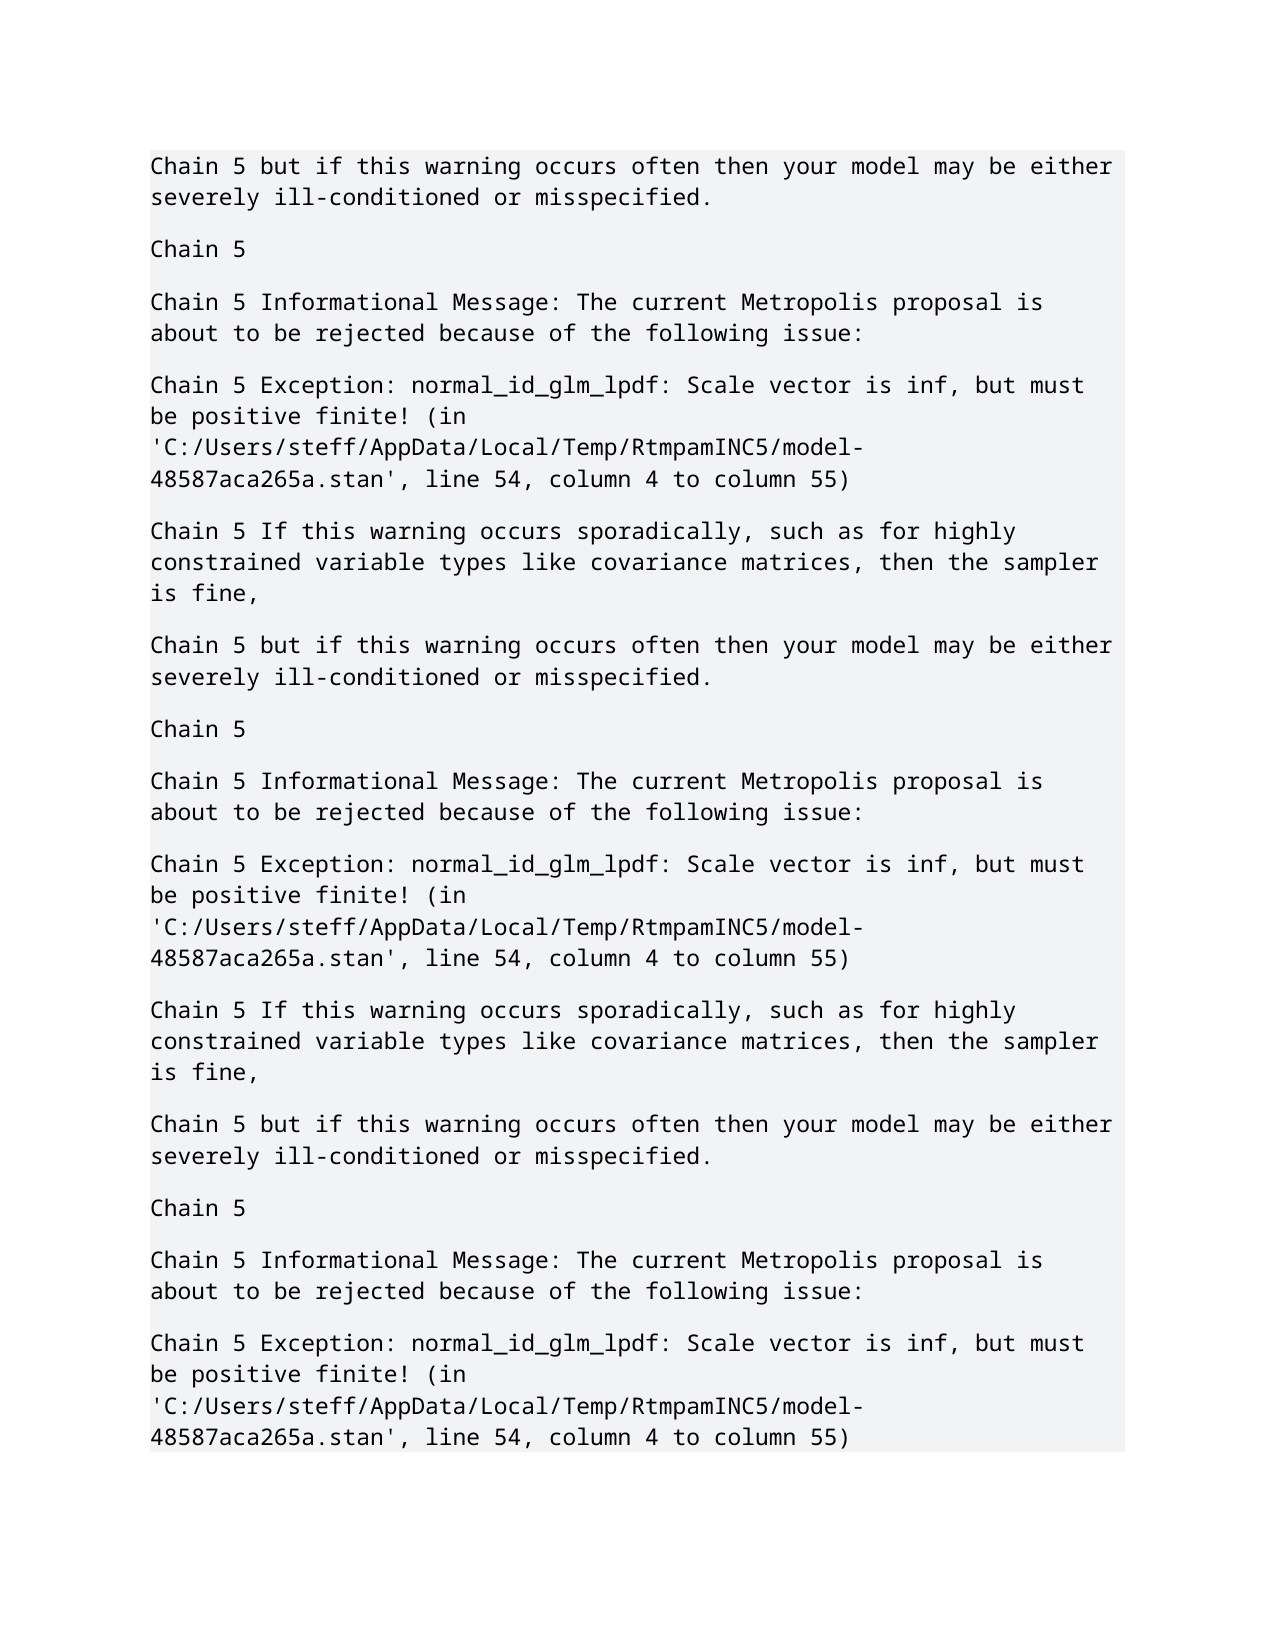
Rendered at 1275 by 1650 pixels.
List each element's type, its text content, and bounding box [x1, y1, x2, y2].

text Chain 5 Informational Message: The current Metropolis proposal is about to be rejected because of the following issue: [150, 764, 1125, 827]
text Chain 5 but if this warning occurs often then your model may be either severely ill-conditioned or misspecified. [150, 629, 1125, 692]
text Chain 5 Informational Message: The current Metropolis proposal is about to be rejected because of the following issue: [150, 1244, 1125, 1306]
text Chain 5 [150, 1192, 1125, 1223]
text Chain 5 but if this warning occurs often then your model may be either severely ill-conditioned or misspecified. [150, 1108, 1125, 1171]
text Chain 5 [150, 233, 1125, 264]
text Chain 5 Informational Message: The current Metropolis proposal is about to be rejected because of the following issue: [150, 285, 1125, 348]
text Chain 5 but if this warning occurs often then your model may be either severely ill-conditioned or misspecified. [150, 150, 1125, 212]
text Chain 5 If this warning occurs sporadically, such as for highly constrained variable types like covariance matrices, then the sampler is fine, [150, 514, 1125, 608]
text Chain 5 If this warning occurs sporadically, such as for highly constrained variable types like covariance matrices, then the sampler is fine, [150, 994, 1125, 1087]
text Chain 5 [150, 712, 1125, 744]
